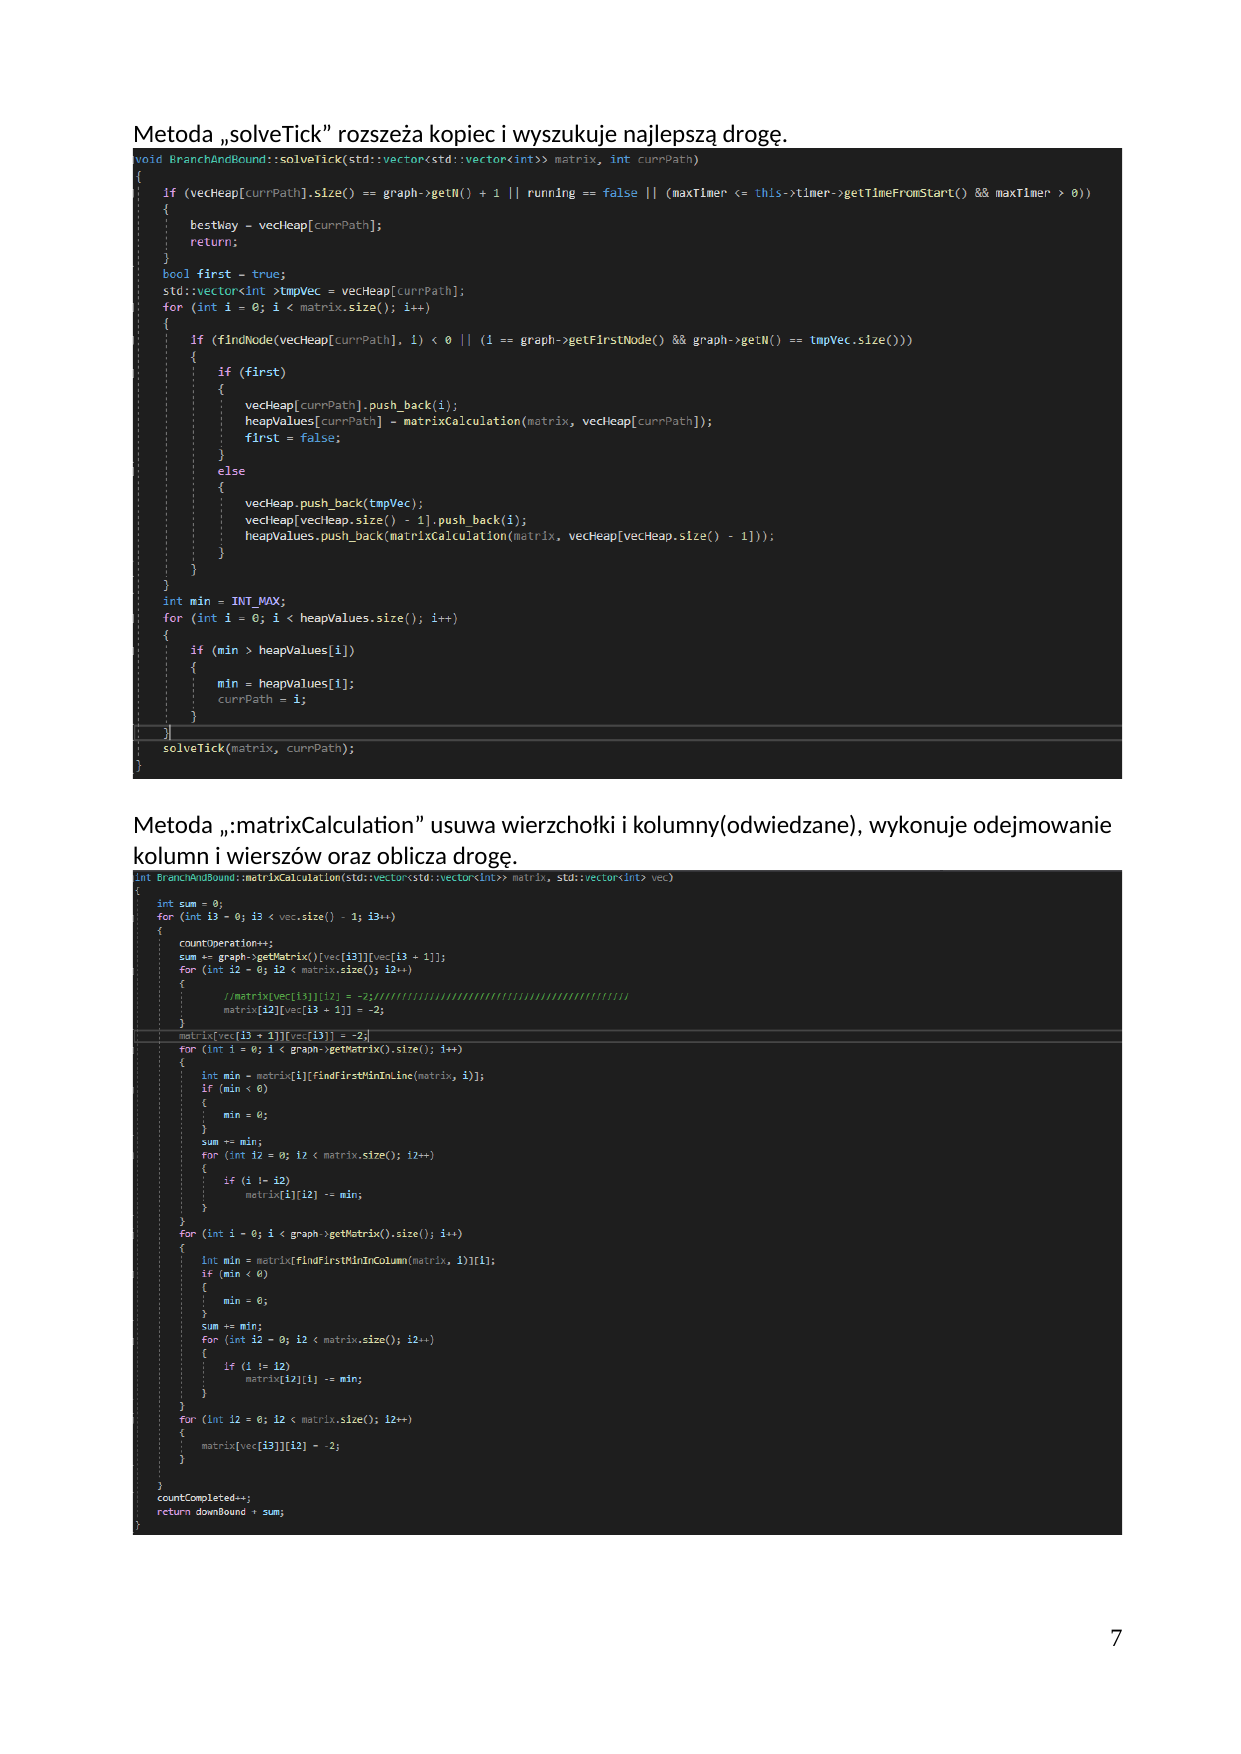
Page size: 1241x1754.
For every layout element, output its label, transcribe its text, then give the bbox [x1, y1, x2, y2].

text Metoda „solveTick” rozszeża kopiec i wyszukuje najlepszą drogę. [133, 118, 1122, 148]
text Metoda „:matrixCalculation” usuwa wierzchołki i kolumny(odwiedzane), wykonuje odejmowanie kolumn i wierszów oraz oblicza drogę. [133, 809, 1122, 870]
picture [132, 148, 1123, 779]
picture [132, 870, 1123, 1535]
